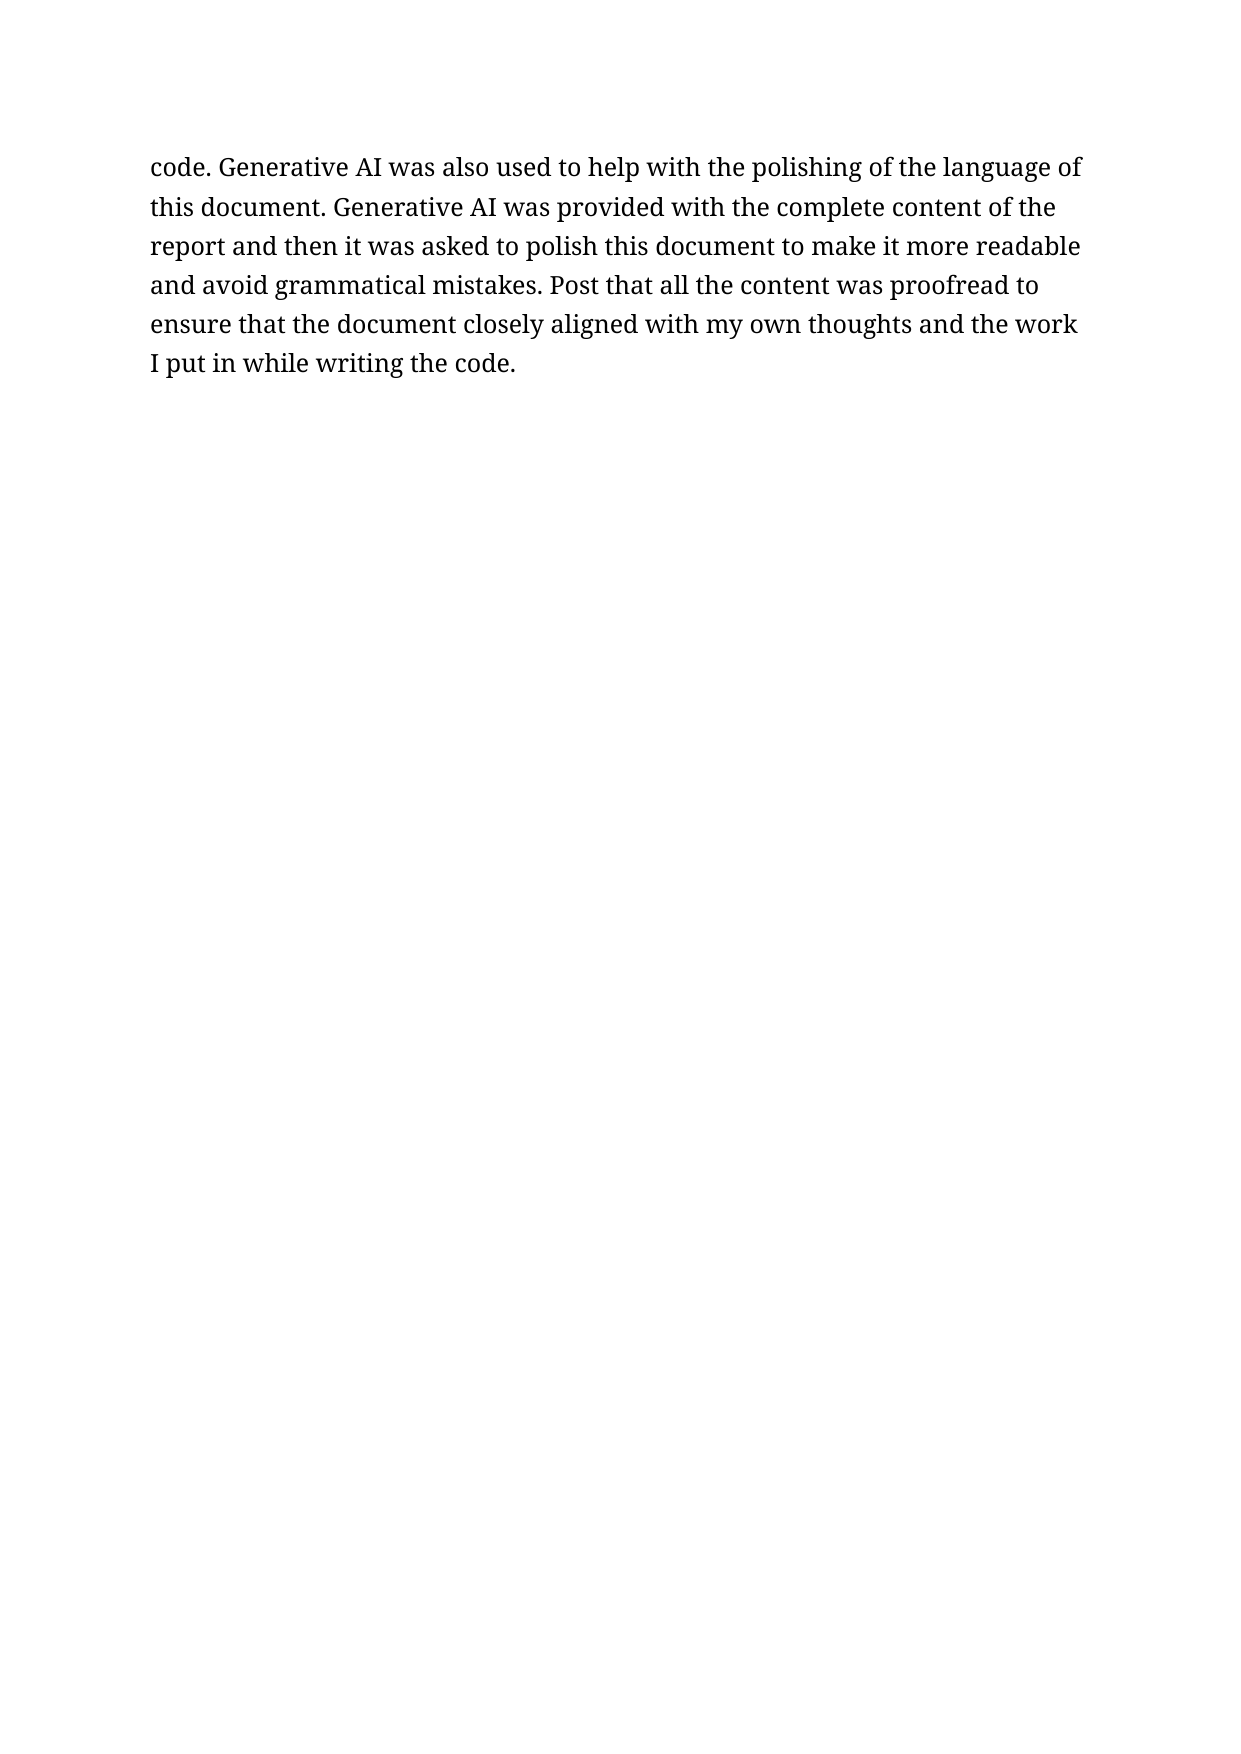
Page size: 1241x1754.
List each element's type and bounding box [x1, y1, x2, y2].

text [150, 150, 1090, 380]
